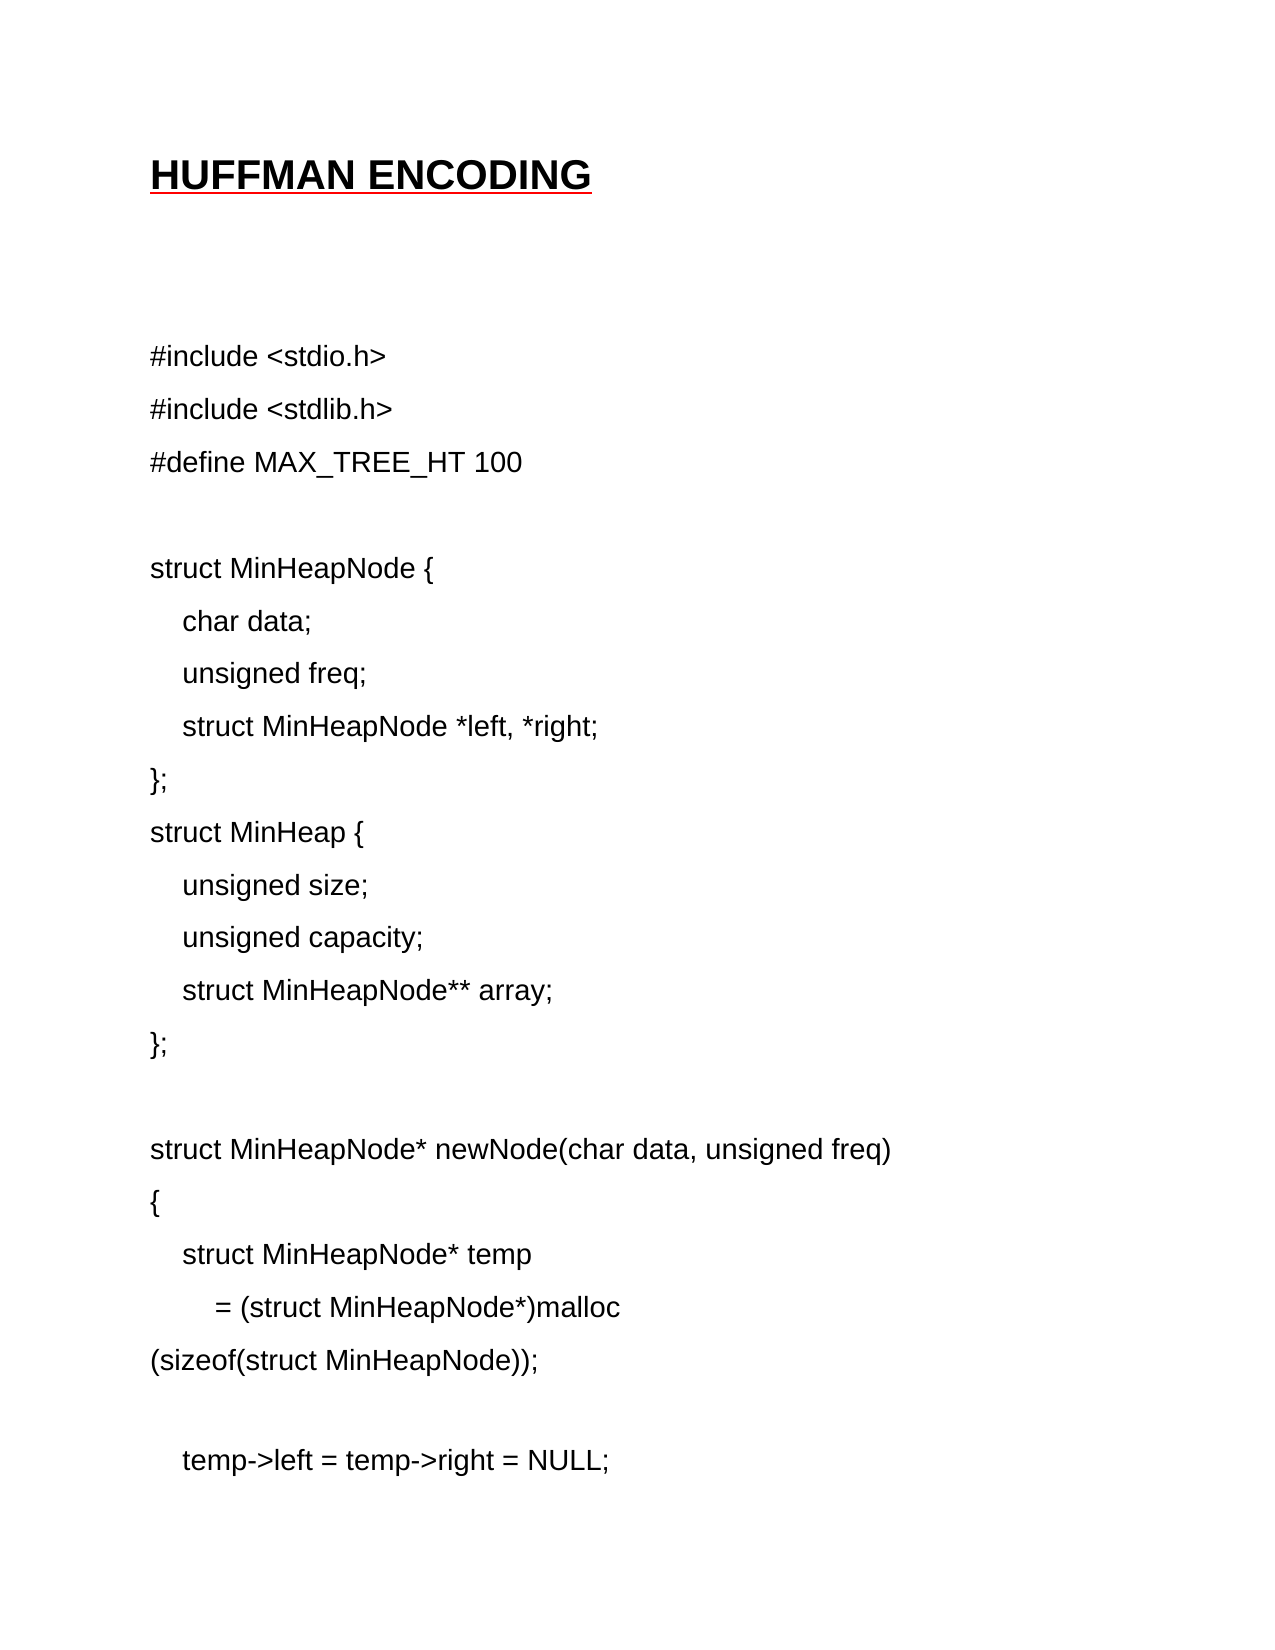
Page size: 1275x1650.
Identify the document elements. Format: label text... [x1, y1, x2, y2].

text #define MAX_TREE_HT 100 [150, 445, 1125, 479]
text struct MinHeapNode* newNode(char data, unsigned freq) [150, 1132, 1125, 1165]
text #include <stdlib.h> [150, 392, 1125, 426]
text (sizeof(struct MinHeapNode)); [150, 1343, 1125, 1376]
text unsigned capacity; [150, 920, 1125, 954]
text }; [150, 762, 1125, 796]
text = (struct MinHeapNode*)malloc [150, 1290, 1125, 1324]
text unsigned size; [150, 868, 1125, 901]
text }; [150, 1026, 1125, 1059]
text struct MinHeapNode* temp [150, 1237, 1125, 1271]
text struct MinHeapNode** array; [150, 973, 1125, 1007]
text unsigned freq; [150, 656, 1125, 690]
text { [150, 1184, 1125, 1218]
text HUFFMAN ENCODING [150, 150, 1125, 198]
text char data; [150, 603, 1125, 637]
text #include <stdio.h> [150, 339, 1125, 373]
text struct MinHeapNode { [150, 551, 1125, 584]
text struct MinHeap { [150, 815, 1125, 848]
text struct MinHeapNode *left, *right; [150, 709, 1125, 743]
text temp->left = temp->right = NULL; [150, 1443, 1125, 1476]
